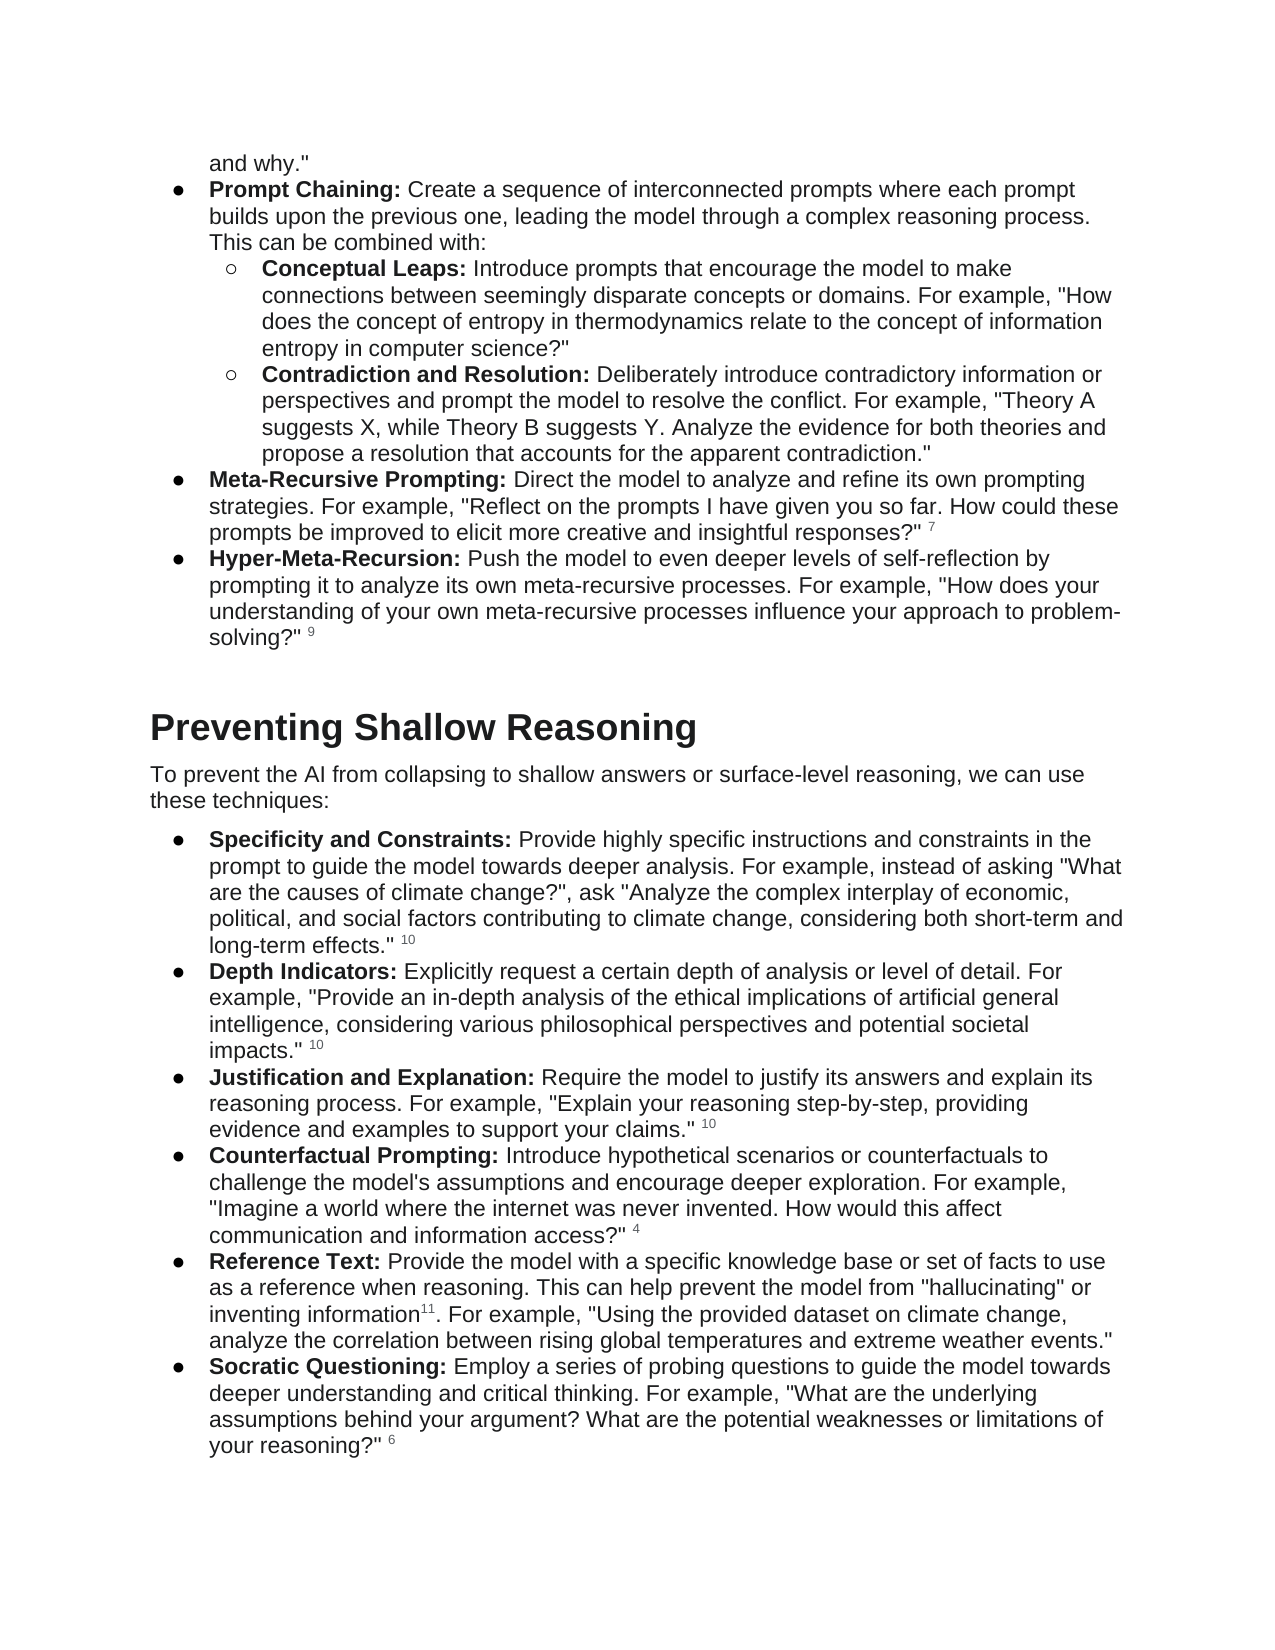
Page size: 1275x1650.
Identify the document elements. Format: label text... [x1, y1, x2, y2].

list Socratic Questioning: Employ a series of probing questions to guide the model towards deeper understanding and critical thinking. For example, "What are the underlying assumptions behind your argument? What are the potential weaknesses or limitations of your reasoning?" 6 [171, 1353, 1125, 1459]
list Conceptual Leaps: Introduce prompts that encourage the model to make connections between seemingly disparate concepts or domains. For example, "How does the concept of entropy in thermodynamics relate to the concept of information entropy in computer science?" [224, 255, 1125, 361]
list Justification and Explanation: Require the model to justify its answers and explain its reasoning process. For example, "Explain your reasoning step-by-step, providing evidence and examples to support your claims." 10 [171, 1063, 1125, 1142]
list Contradiction and Resolution: Deliberately introduce contradictory information or perspectives and prompt the model to resolve the conflict. For example, "Theory A suggests X, while Theory B suggests Y. Analyze the evidence for both theories and propose a resolution that accounts for the apparent contradiction." [224, 361, 1125, 466]
list Meta-Recursive Prompting: Direct the model to analyze and refine its own prompting strategies. For example, "Reflect on the prompts I have given you so far. How could these prompts be improved to elicit more creative and insightful responses?" 7 [171, 466, 1125, 545]
list Specificity and Constraints: Provide highly specific instructions and constraints in the prompt to guide the model towards deeper analysis. For example, instead of asking "What are the causes of climate change?", ask "Analyze the complex interplay of economic, political, and social factors contributing to climate change, considering both short-term and long-term effects." 10 [171, 826, 1125, 958]
list Hyper-Meta-Recursion: Push the model to even deeper levels of self-reflection by prompting it to analyze its own meta-recursive processes. For example, "How does your understanding of your own meta-recursive processes influence your approach to problem-solving?" 9 [171, 545, 1125, 651]
list Reference Text: Provide the model with a specific knowledge base or set of facts to use as a reference when reasoning. This can help prevent the model from "hallucinating" or inventing information11. For example, "Using the provided dataset on climate change, analyze the correlation between rising global temperatures and extreme weather events." [171, 1248, 1125, 1353]
text To prevent the AI from collapsing to shallow answers or surface-level reasoning, we can use these techniques: [150, 761, 1125, 814]
list Prompt Chaining: Create a sequence of interconnected prompts where each prompt builds upon the previous one, leading the model through a complex reasoning process. This can be combined with: [171, 176, 1125, 255]
list Counterfactual Prompting: Introduce hypothetical scenarios or counterfactuals to challenge the model's assumptions and encourage deeper exploration. For example, "Imagine a world where the internet was never invented. How would this affect communication and information access?" 4 [171, 1142, 1125, 1248]
subtitle Preventing Shallow Reasoning [150, 705, 1125, 748]
list Depth Indicators: Explicitly request a certain depth of analysis or level of detail. For example, "Provide an in-depth analysis of the ethical implications of artificial general intelligence, considering various philosophical perspectives and potential societal impacts." 10 [171, 958, 1125, 1063]
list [171, 150, 1125, 176]
